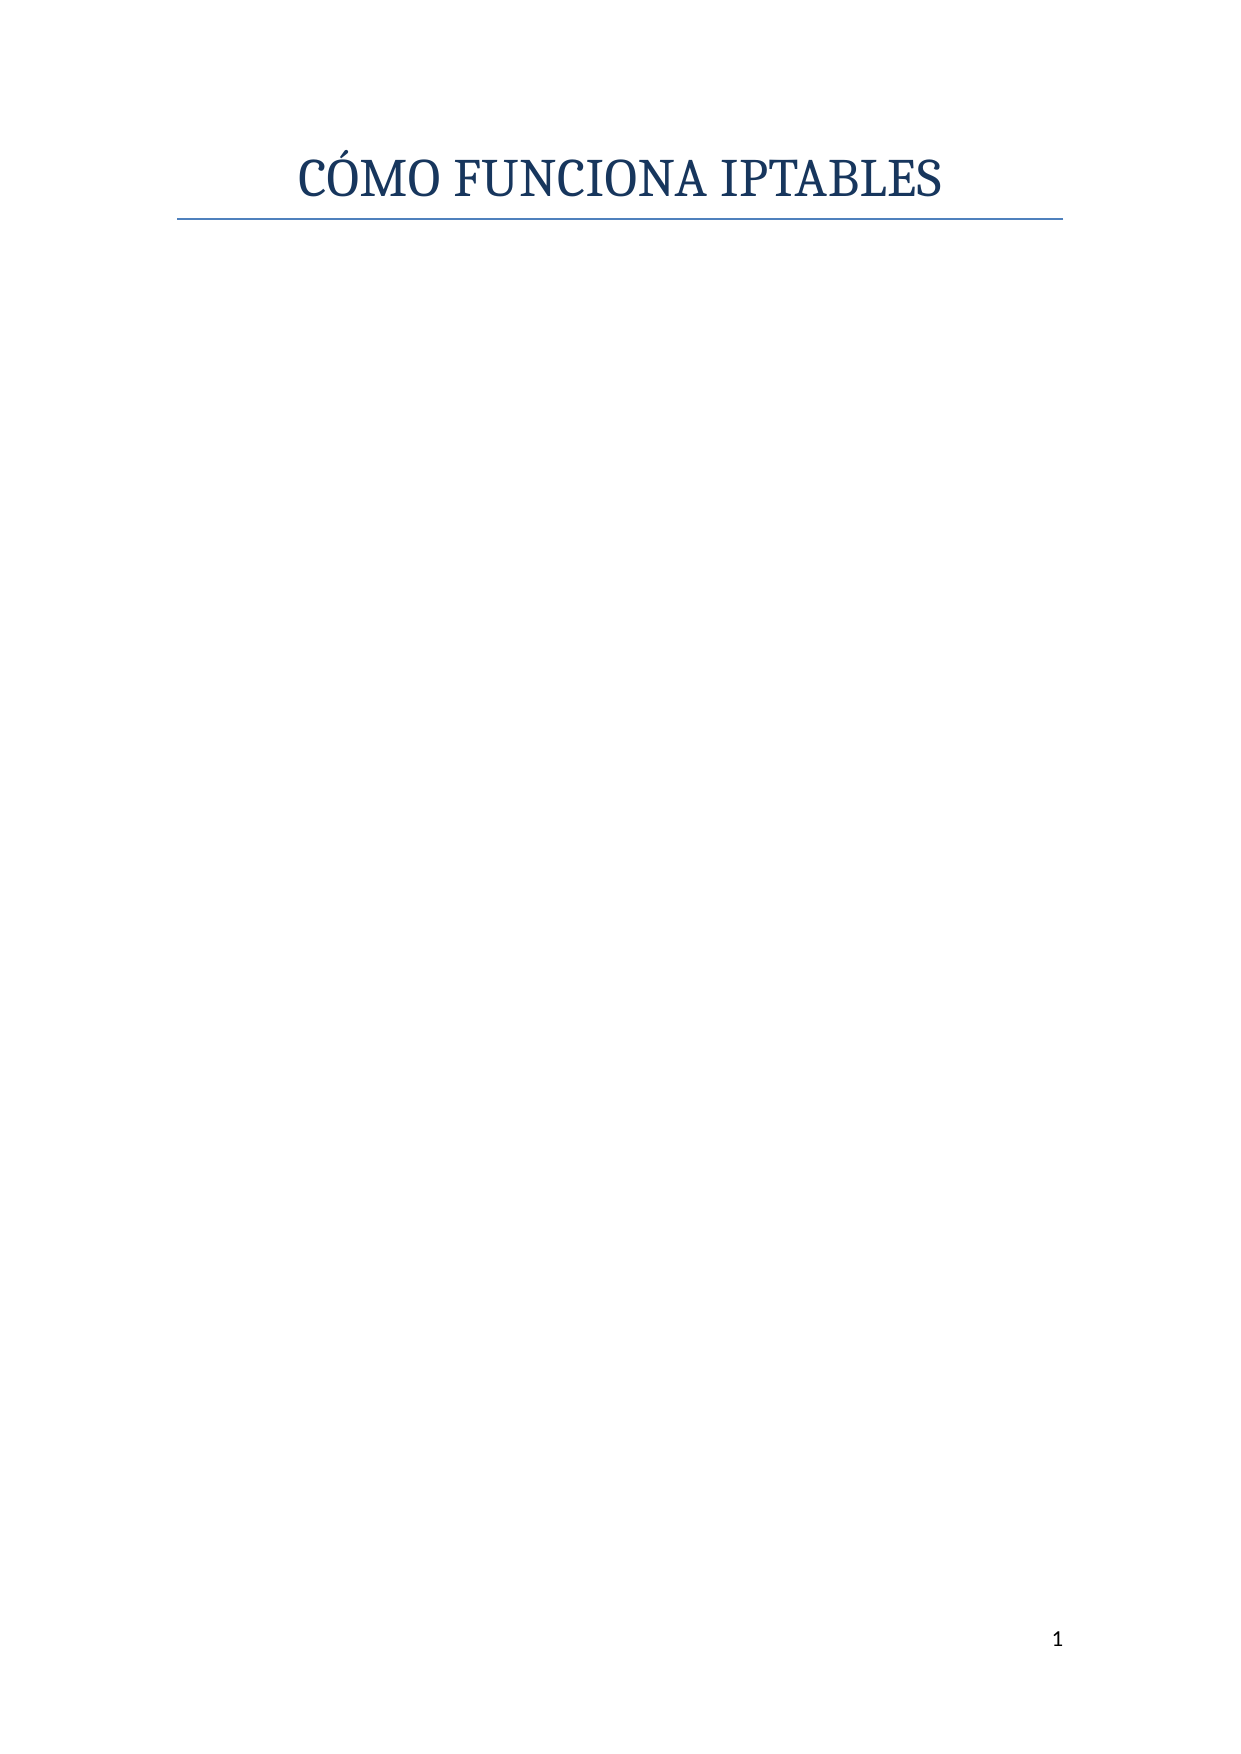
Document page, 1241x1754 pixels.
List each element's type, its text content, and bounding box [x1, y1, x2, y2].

title CÓMO FUNCIONA IPTABLES [177, 148, 1063, 218]
